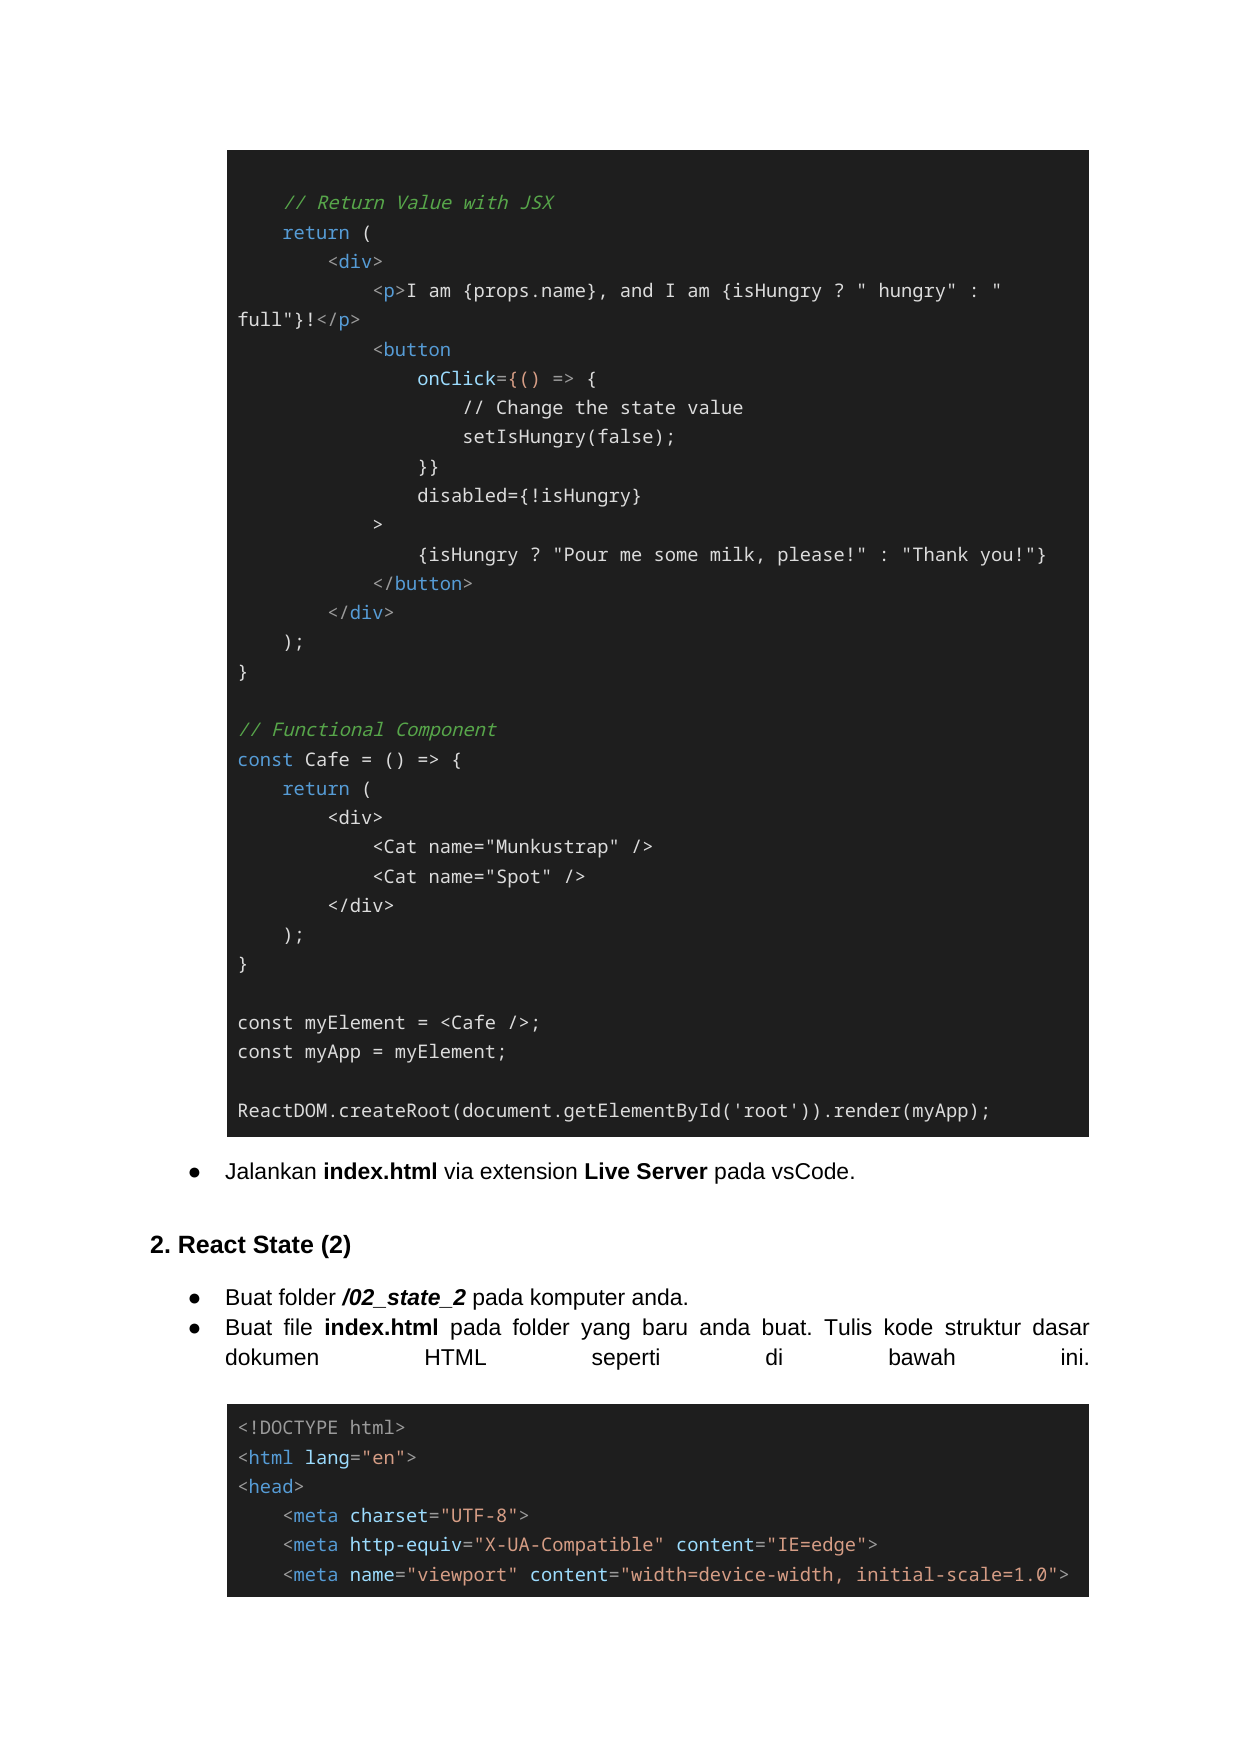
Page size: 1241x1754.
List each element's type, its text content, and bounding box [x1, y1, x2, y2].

list Buat folder /02_state_2 pada komputer anda. [187, 1283, 1090, 1310]
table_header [227, 150, 1089, 1137]
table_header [227, 1404, 1089, 1597]
subtitle 2. React State (2) [150, 1229, 1090, 1258]
list Buat file index.html pada folder yang baru anda buat. Tulis kode struktur dasar dokumen HTML seperti di bawah ini. [187, 1314, 1090, 1400]
list Jalankan index.html via extension Live Server pada vsCode. [187, 1158, 1090, 1184]
